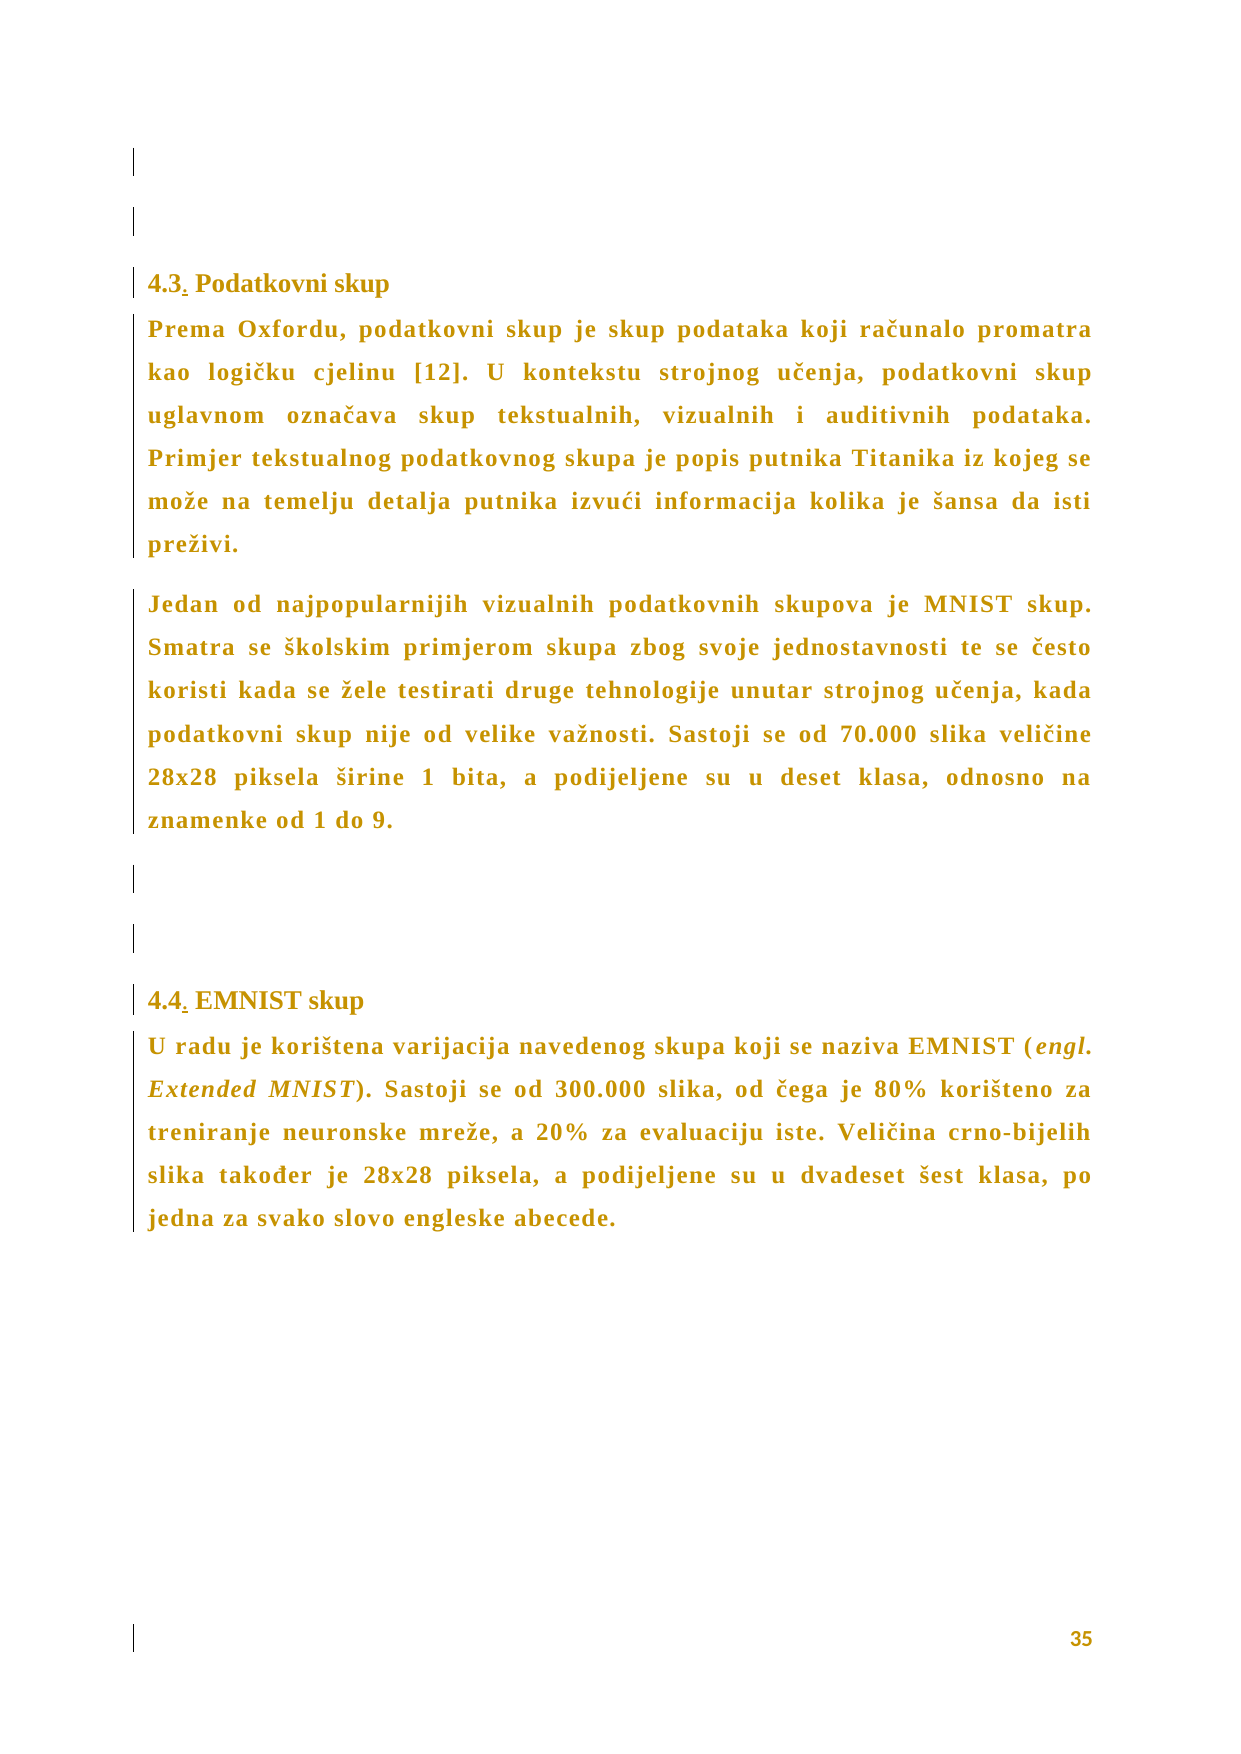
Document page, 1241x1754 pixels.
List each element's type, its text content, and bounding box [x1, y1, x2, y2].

text Jedan od najpopularnijih vizualnih podatkovnih skupova je MNIST skup. Smatra se školskim primjerom skupa zbog svoje jednostavnosti te se često koristi kada se žele testirati druge tehnologije unutar strojnog učenja, kada podatkovni skup nije od velike važnosti. Sastoji se od 70.000 slika veličine 28x28 piksela širine 1 bita, a podijeljene su u deset klasa, odnosno na znamenke od 1 do 9. [148, 589, 1093, 834]
text Prema Oxfordu, podatkovni skup je skup podataka koji računalo promatra kao logičku cjelinu . U kontekstu strojnog učenja, podatkovni skup uglavnom označava skup tekstualnih, vizualnih i auditivnih podataka. Primjer tekstualnog podatkovnog skupa je popis putnika Titanika iz kojeg se može na temelju detalja putnika izvući informacija kolika je šansa da isti preživi. [148, 314, 1093, 558]
text U radu je korištena varijacija navedenog skupa koji se naziva EMNIST (engl. Extended MNIST). Sastoji se od 300.000 slika, od čega je 80% korišteno za treniranje neuronske mreže, a 20% za evaluaciju iste. Veličina crno-bijelih slika također je 28x28 piksela, a podijeljene su u dvadeset šest klasa, po jedna za svako slovo engleske abecede. [148, 1031, 1093, 1232]
text 4.4 EMNIST skup [148, 984, 1093, 1015]
text 4.3 Podatkovni skup [148, 267, 1093, 298]
